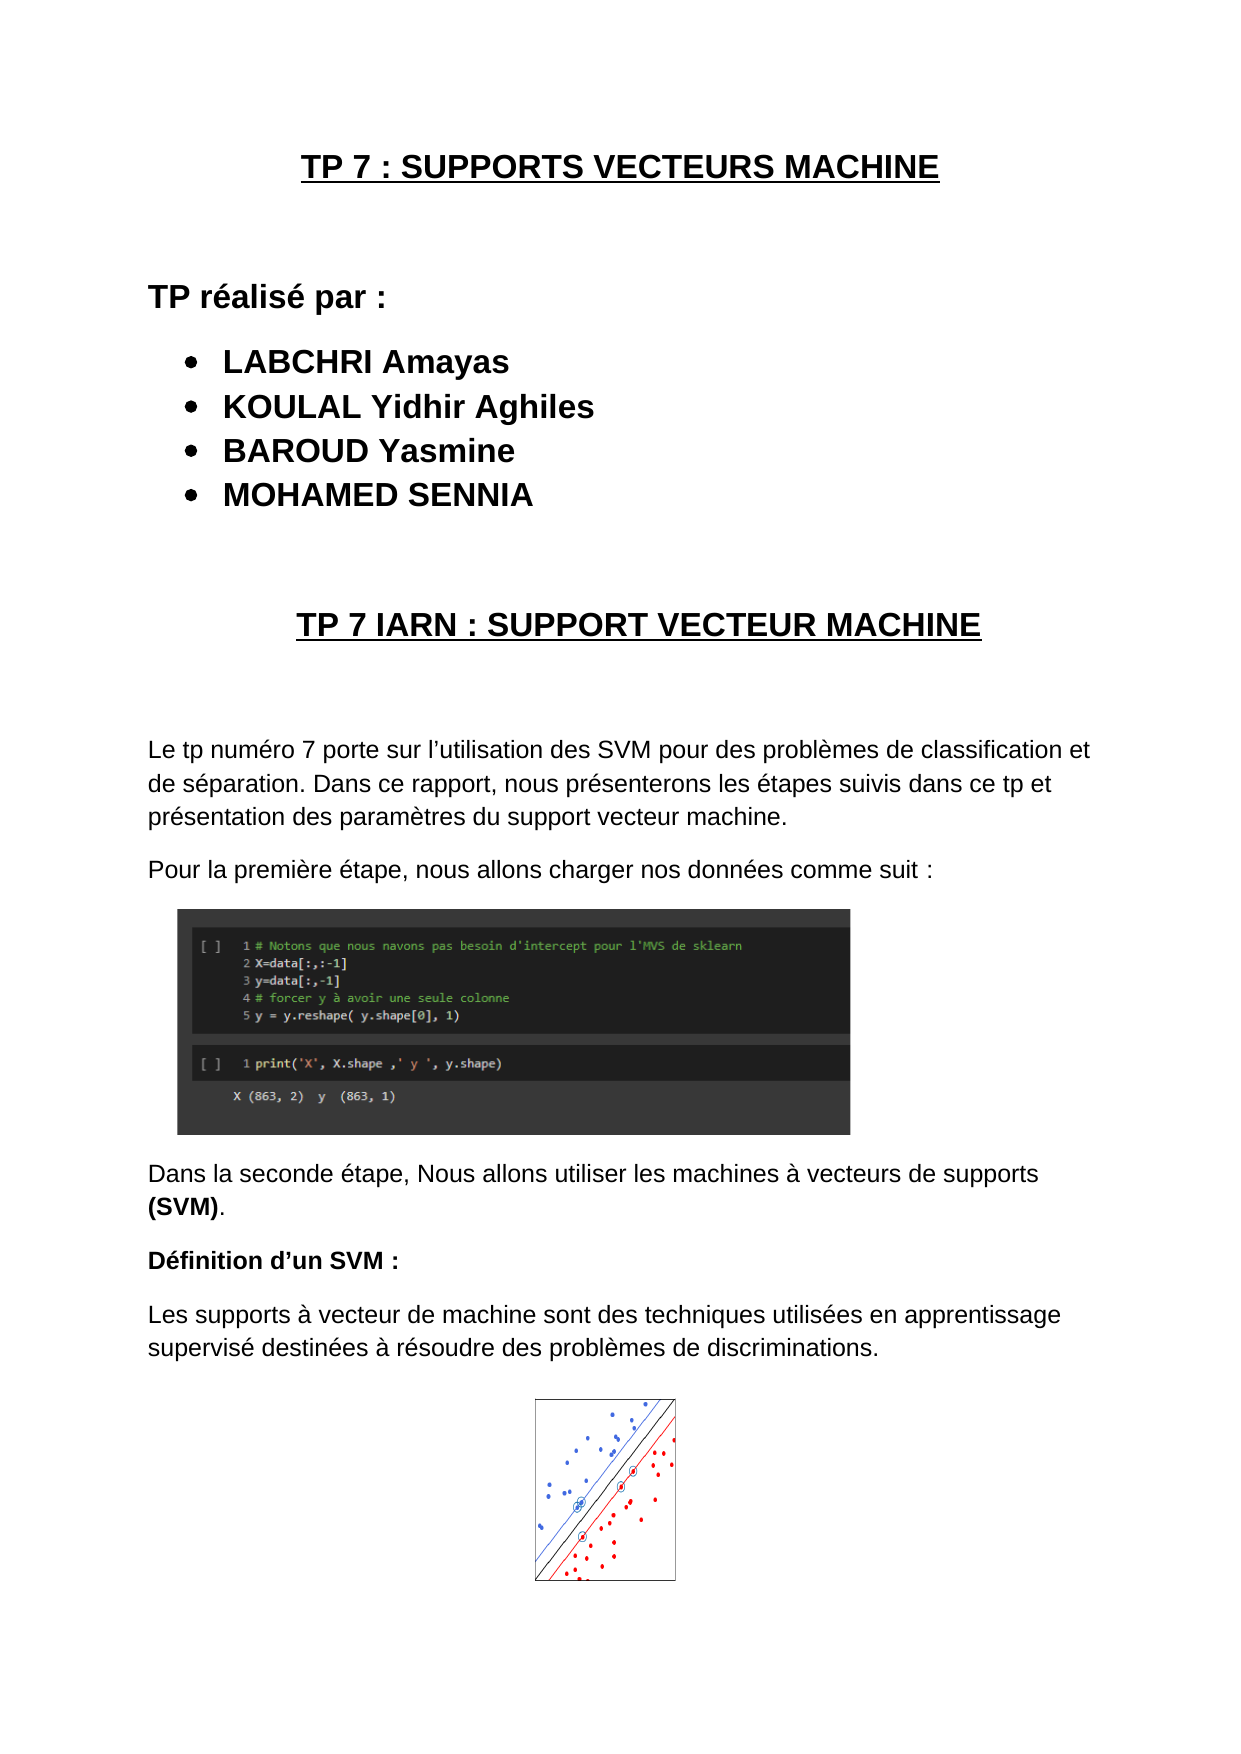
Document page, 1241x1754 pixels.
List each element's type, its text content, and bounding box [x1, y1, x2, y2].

picture [516, 1386, 724, 1588]
text TP 7 IARN : SUPPORT VECTEUR MACHINE [185, 606, 1093, 644]
list LABCHRI Amayas [185, 343, 1093, 381]
text Définition d’un SVM : [148, 1246, 1093, 1275]
text Les supports à vecteur de machine sont des techniques utilisées en apprentissage supervisé destinées à résoudre des problèmes de discriminations. [148, 1300, 1093, 1362]
text Pour la première étape, nous allons charger nos données comme suit : [148, 855, 1093, 884]
text Le tp numéro 7 porte sur l’utilisation des SVM pour des problèmes de classification et de séparation. Dans ce rapport, nous présenterons les étapes suivis dans ce tp et présentation des paramètres du support vecteur machine. [148, 736, 1093, 830]
list MOHAMED SENNIA [185, 475, 1093, 514]
text Dans la seconde étape, Nous allons utiliser les machines à vecteurs de supports (SVM). [148, 1159, 1093, 1221]
text TP 7 : SUPPORTS VECTEURS MACHINE [148, 148, 1093, 186]
text TP réalisé par : [148, 278, 1093, 316]
list KOULAL Yidhir Aghiles [185, 387, 1093, 425]
picture [177, 909, 851, 1135]
list BAROUD Yasmine [185, 431, 1093, 470]
